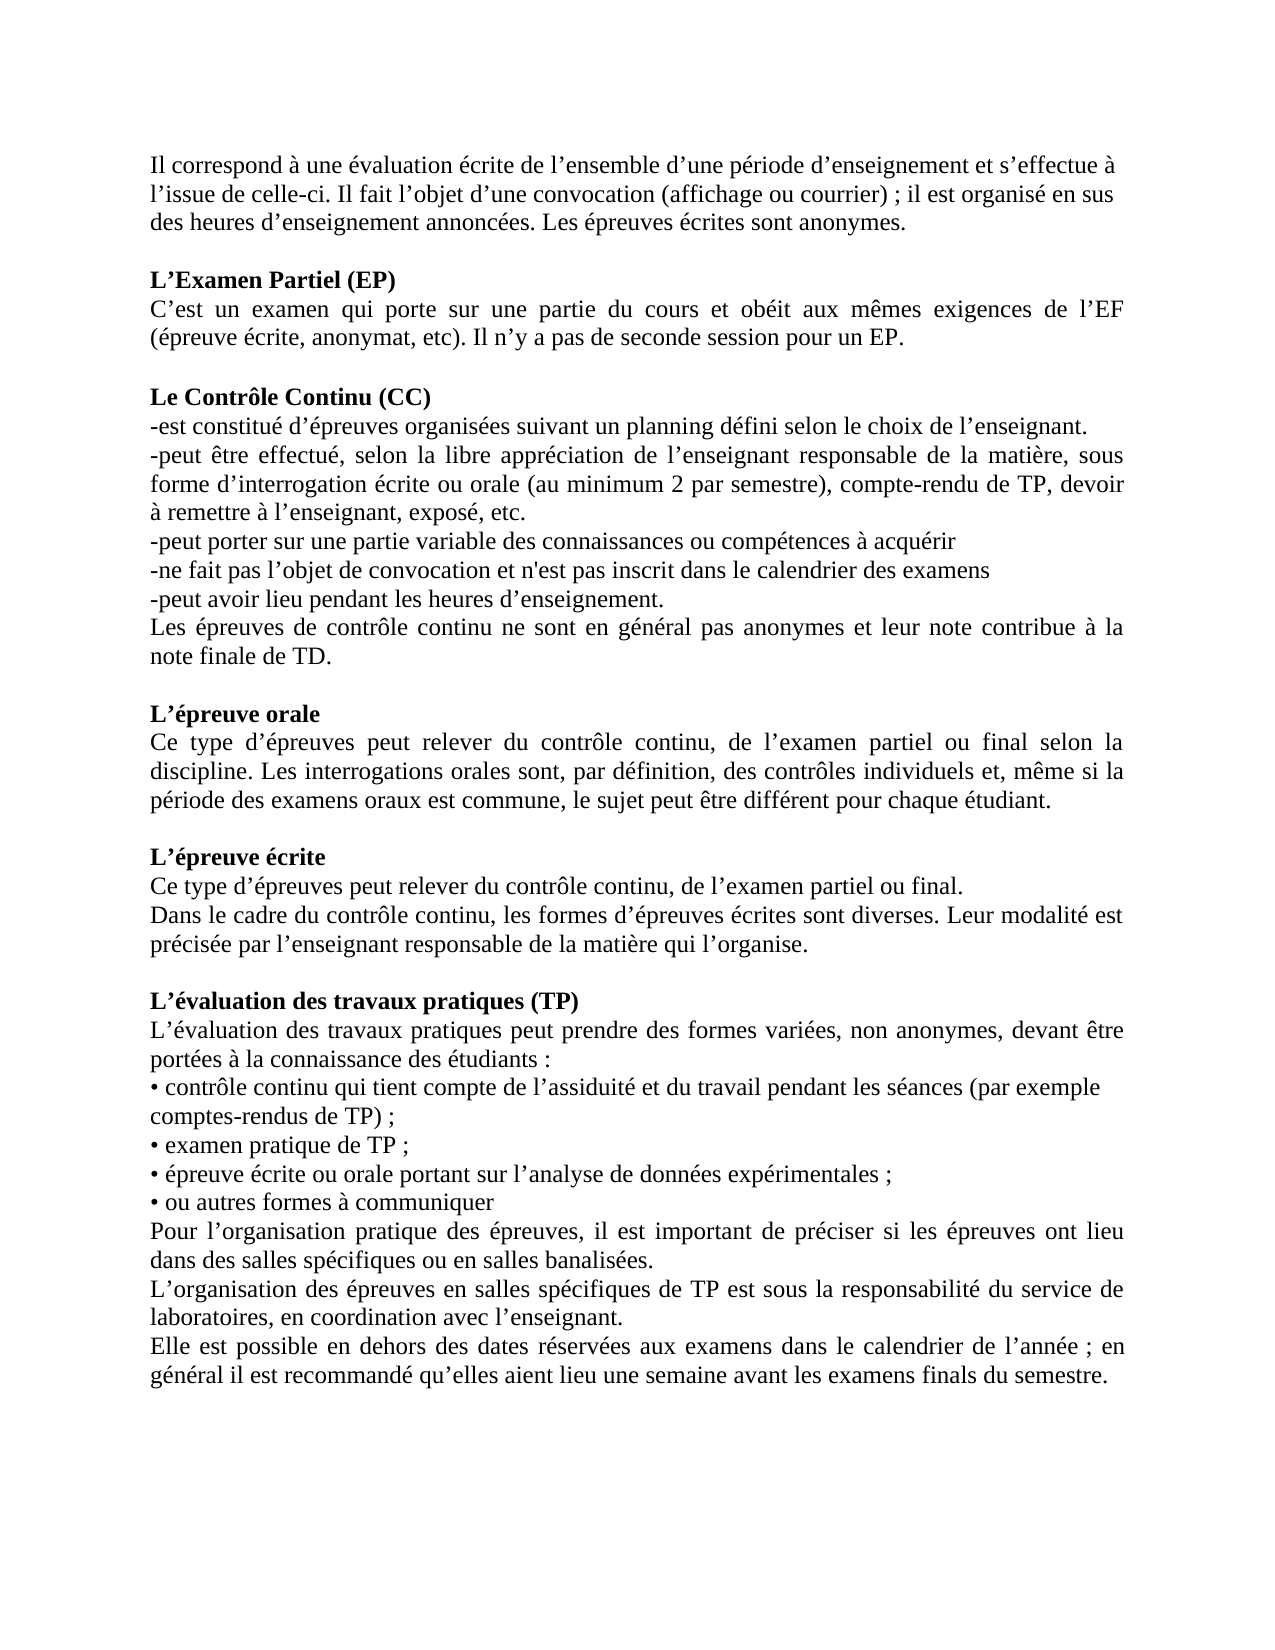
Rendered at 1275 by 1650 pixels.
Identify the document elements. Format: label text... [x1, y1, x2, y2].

text • ou autres formes à communiquer [150, 1187, 1125, 1216]
text comptes-rendus de TP) ; [150, 1101, 1125, 1130]
text L’organisation des épreuves en salles spécifiques de TP est sous la responsabilité du service de laboratoires, en coordination avec l’enseignant. [150, 1274, 1125, 1331]
text L’épreuve écrite [150, 842, 1125, 871]
text Pour l’organisation pratique des épreuves, il est important de préciser si les épreuves ont lieu dans des salles spécifiques ou en salles banalisées. [150, 1216, 1125, 1274]
text -est constitué d’épreuves organisées suivant un planning défini selon le choix de l’enseignant. [150, 411, 1125, 440]
text L’Examen Partiel (EP) [150, 265, 1125, 294]
text Dans le cadre du contrôle continu, les formes d’épreuves écrites sont diverses. Leur modalité est précisée par l’enseignant responsable de la matière qui l’organise. [150, 900, 1125, 957]
text • épreuve écrite ou orale portant sur l’analyse de données expérimentales ; [150, 1159, 1125, 1187]
text -peut avoir lieu pendant les heures d’enseignement. [150, 584, 1125, 612]
text Le Contrôle Continu (CC) [150, 382, 1125, 411]
text L’épreuve orale [150, 699, 1125, 727]
text • examen pratique de TP ; [150, 1130, 1125, 1159]
text Ce type d’épreuves peut relever du contrôle continu, de l’examen partiel ou final. [150, 871, 1125, 900]
text -peut porter sur une partie variable des connaissances ou compétences à acquérir [150, 526, 1125, 555]
text -ne fait pas l’objet de convocation et n'est pas inscrit dans le calendrier des examens [150, 555, 1125, 584]
text Ce type d’épreuves peut relever du contrôle continu, de l’examen partiel ou final selon la discipline. Les interrogations orales sont, par définition, des contrôles individuels et, même si la période des examens oraux est commune, le sujet peut être différent pour chaque étudiant. [150, 727, 1125, 814]
text C’est un examen qui porte sur une partie du cours et obéit aux mêmes exigences de l’EF (épreuve écrite, anonymat, etc). Il n’y a pas de seconde session pour un EP. [150, 294, 1125, 351]
text L’évaluation des travaux pratiques peut prendre des formes variées, non anonymes, devant être portées à la connaissance des étudiants : [150, 1015, 1125, 1072]
text • contrôle continu qui tient compte de l’assiduité et du travail pendant les séances (par exemple [150, 1072, 1125, 1101]
text Les épreuves de contrôle continu ne sont en général pas anonymes et leur note contribue à la note finale de TD. [150, 612, 1125, 670]
text -peut être effectué, selon la libre appréciation de l’enseignant responsable de la matière, sous forme d’interrogation écrite ou orale (au minimum 2 par semestre), compte-rendu de TP, devoir à remettre à l’enseignant, exposé, etc. [150, 440, 1125, 526]
text Il correspond à une évaluation écrite de l’ensemble d’une période d’enseignement et s’effectue à l’issue de celle-ci. Il fait l’objet d’une convocation (affichage ou courrier) ; il est organisé en sus des heures d’enseignement annoncées. Les épreuves écrites sont anonymes. [150, 150, 1125, 236]
text L’évaluation des travaux pratiques (TP) [150, 986, 1125, 1015]
text Elle est possible en dehors des dates réservées aux examens dans le calendrier de l’année ; en général il est recommandé qu’elles aient lieu une semaine avant les examens finals du semestre. [150, 1331, 1125, 1389]
